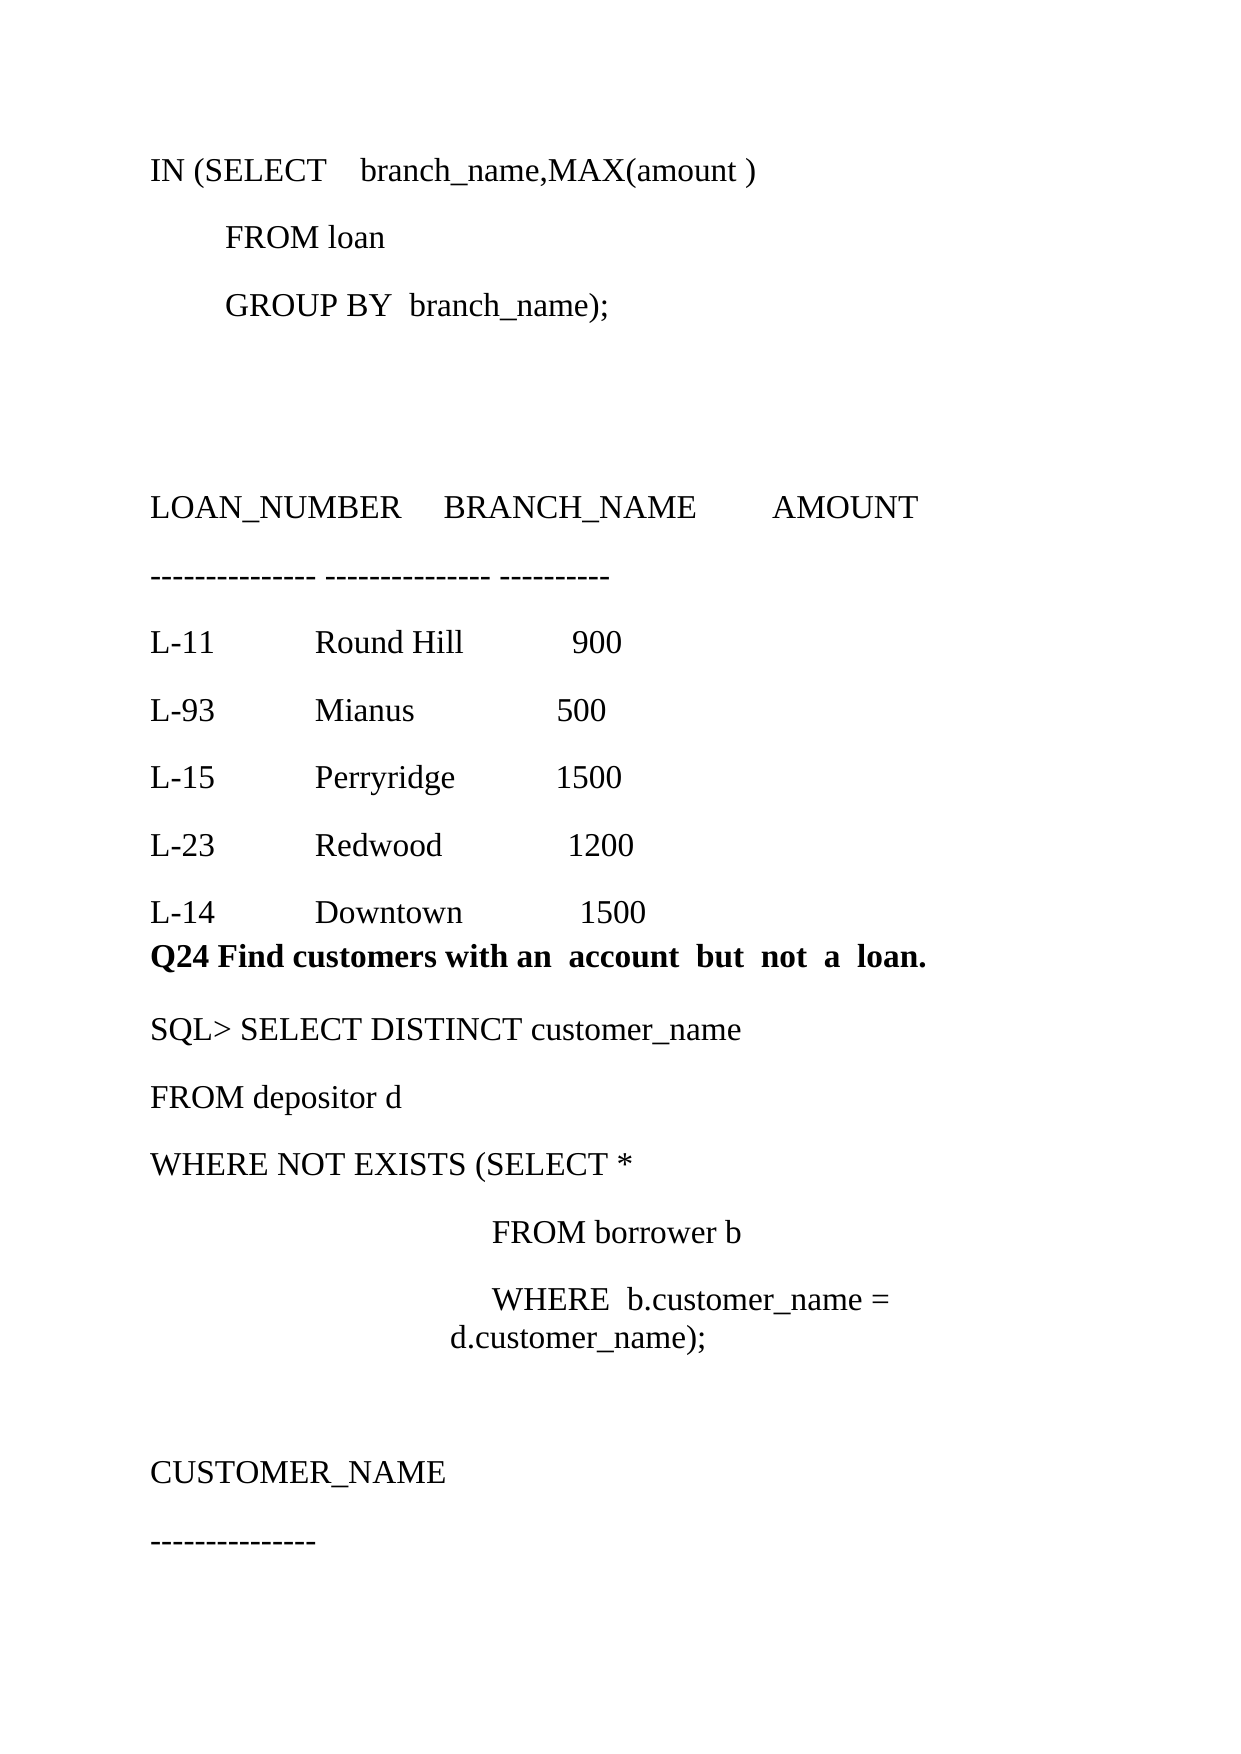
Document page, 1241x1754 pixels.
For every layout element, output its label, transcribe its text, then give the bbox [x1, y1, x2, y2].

text IN (SELECT branch_name,MAX(amount ) [150, 150, 1090, 188]
text L-23 Redwood 1200 [150, 825, 1090, 863]
text FROM depositor d [150, 1077, 1090, 1115]
text FROM borrower b [450, 1212, 1090, 1250]
text FROM loan [150, 217, 1090, 256]
text GROUP BY branch_name); [150, 285, 1090, 323]
text LOAN_NUMBER BRANCH_NAME AMOUNT [150, 487, 1090, 526]
text L-14 Downtown 1500 [150, 892, 1090, 931]
text CUSTOMER_NAME [150, 1453, 1090, 1491]
text SQL> SELECT DISTINCT customer_name [150, 1009, 1090, 1048]
text L-93 Mianus 500 [150, 690, 1090, 728]
text --------------- --------------- ---------- [150, 555, 1090, 593]
text Q24 Find customers with an account but not a loan. [150, 936, 1090, 974]
text L-15 Perryridge 1500 [150, 757, 1090, 796]
text L-11 Round Hill 900 [150, 622, 1090, 661]
text WHERE NOT EXISTS (SELECT * [150, 1144, 1090, 1183]
text WHERE b.customer_name = d.customer_name); [450, 1279, 1090, 1356]
text --------------- [150, 1520, 1090, 1558]
